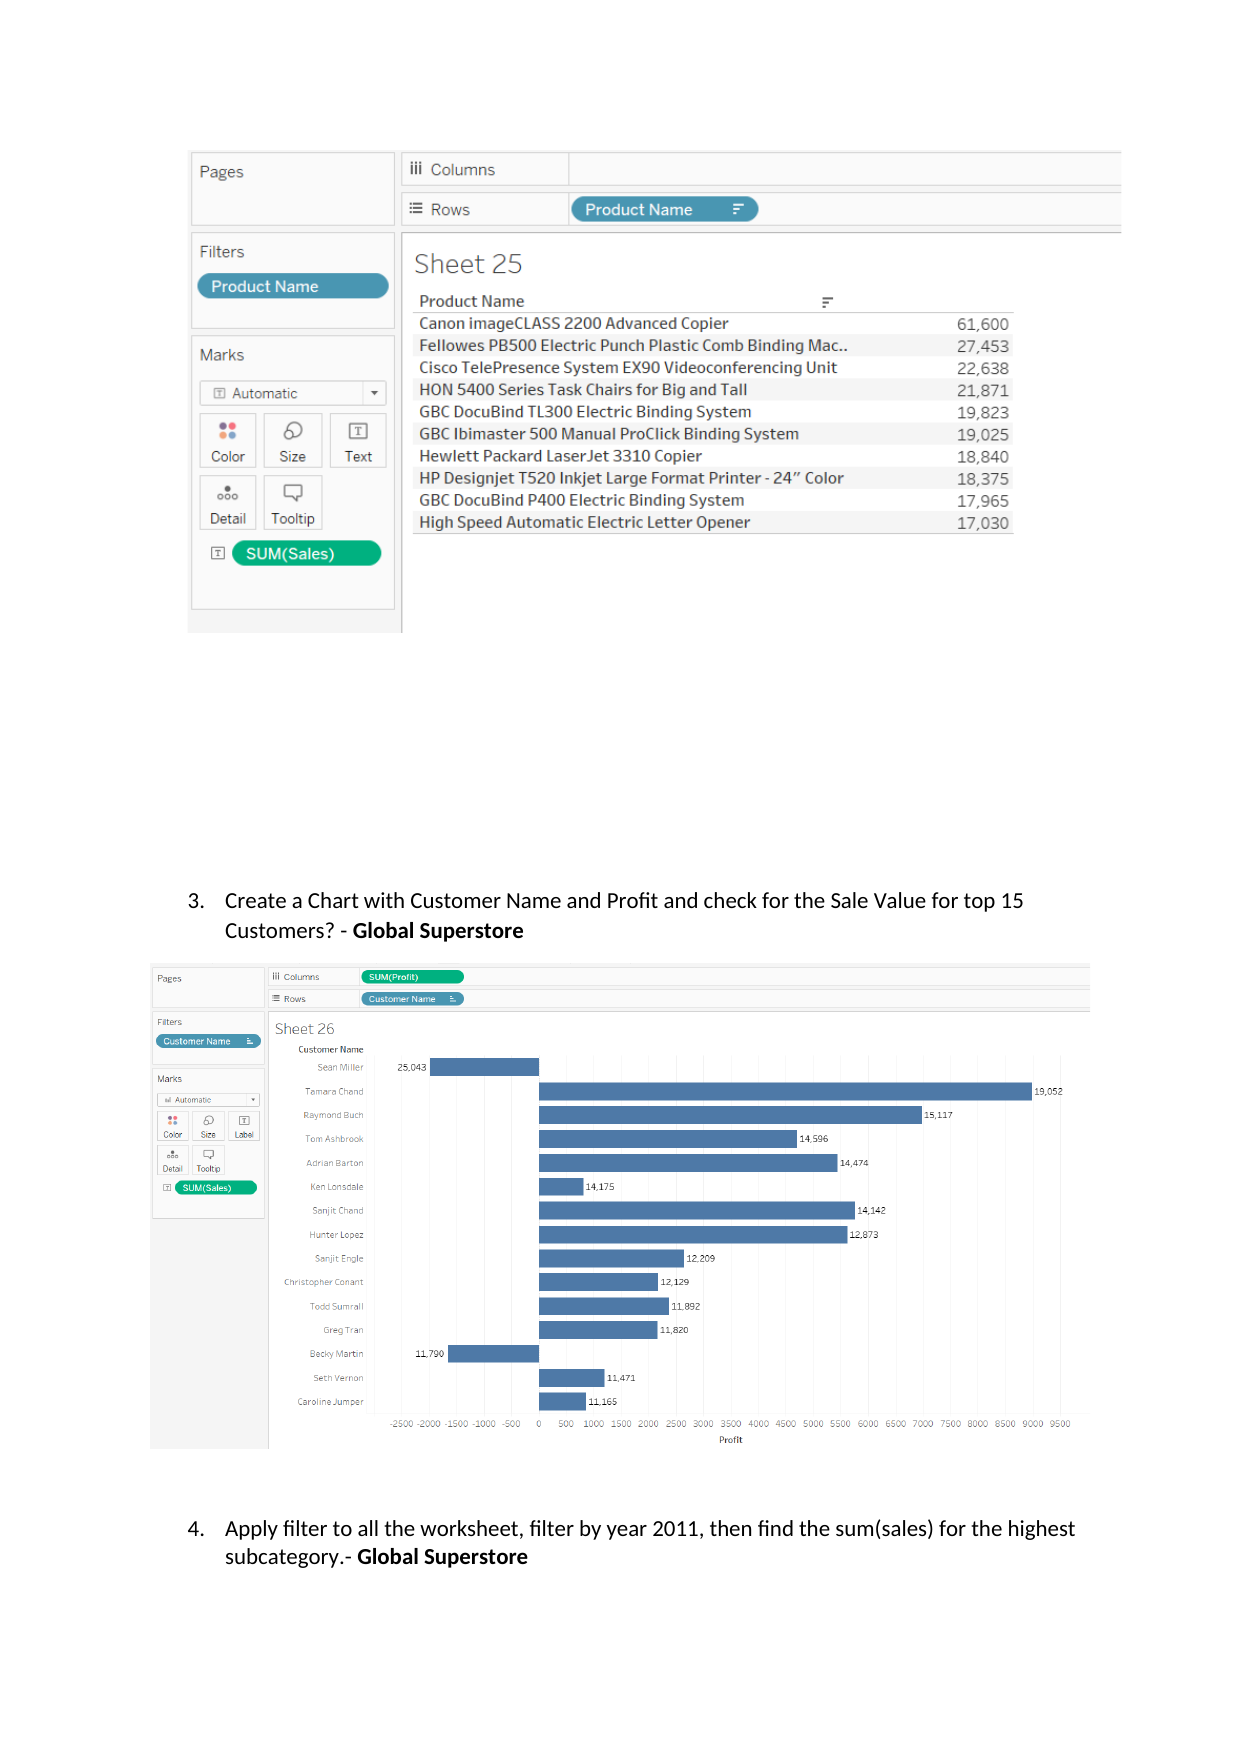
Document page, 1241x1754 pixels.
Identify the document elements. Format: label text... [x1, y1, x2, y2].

list Create a Chart with Customer Name and Profit and check for the Sale Value for top 15 Customers? - Global Superstore [187, 886, 1090, 944]
picture [187, 150, 1122, 633]
picture [150, 963, 1091, 1449]
list Apply filter to all the worksheet, filter by year 2011, then find the sum(sales) for the highest subcategory.- Global Superstore [187, 1514, 1090, 1570]
